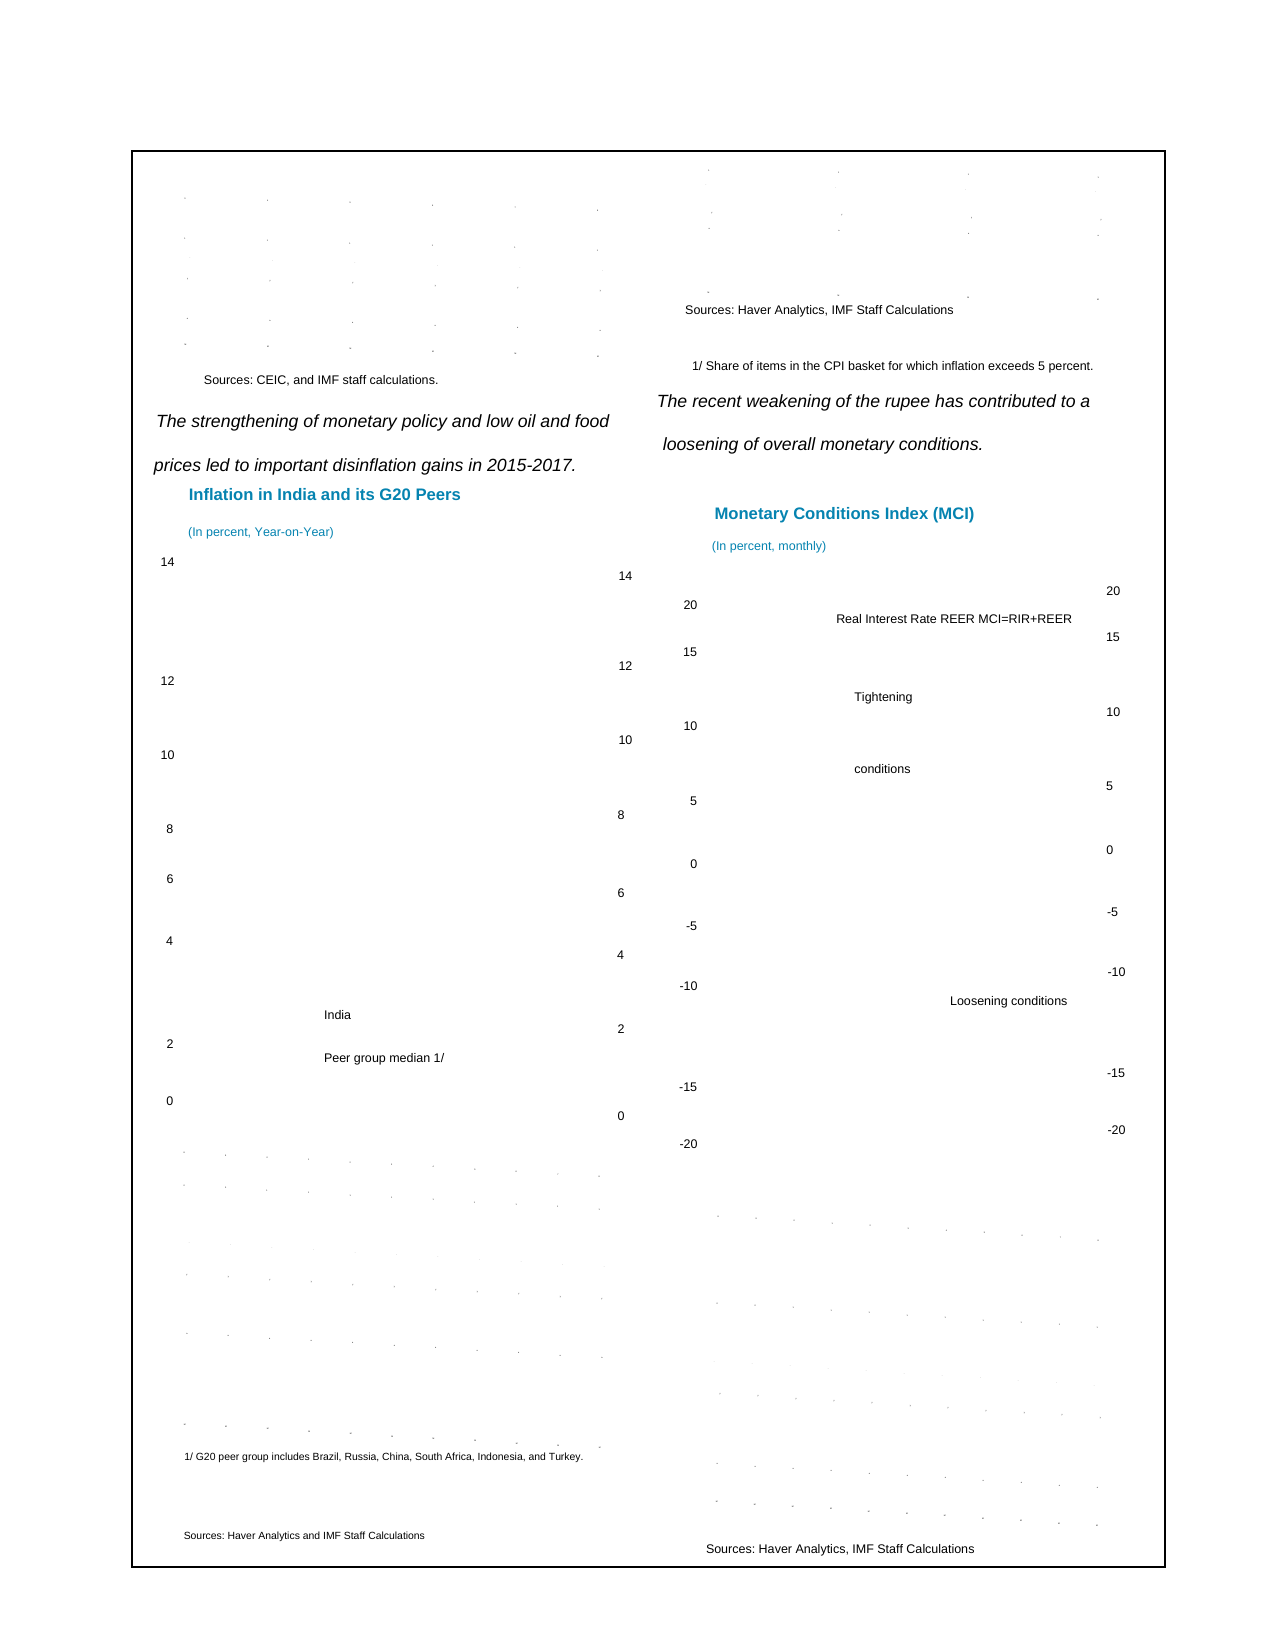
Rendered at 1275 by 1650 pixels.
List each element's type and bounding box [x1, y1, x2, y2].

picture [254, 527, 262, 536]
picture [270, 529, 276, 536]
picture [730, 543, 735, 553]
picture [814, 541, 821, 553]
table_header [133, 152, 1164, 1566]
